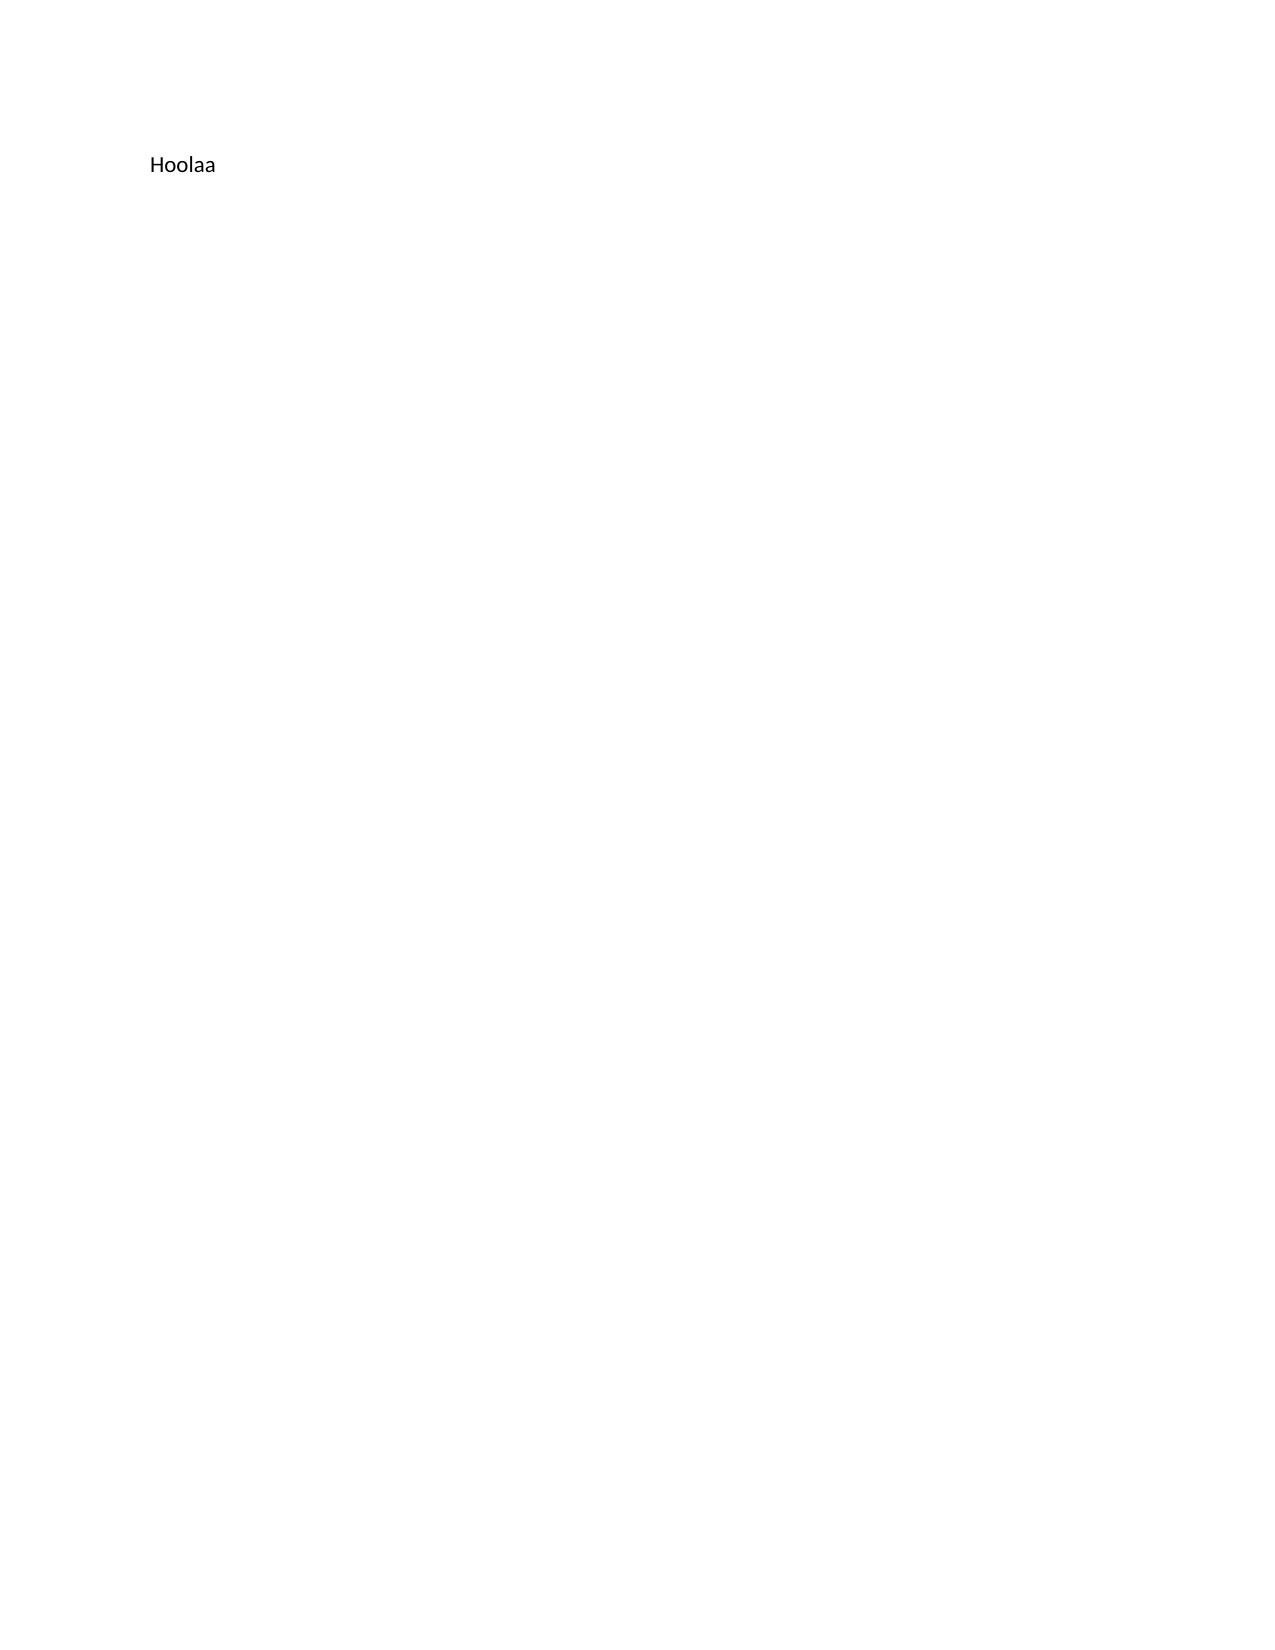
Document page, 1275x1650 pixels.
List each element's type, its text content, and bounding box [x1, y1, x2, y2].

text Hoolaa [150, 150, 1125, 178]
